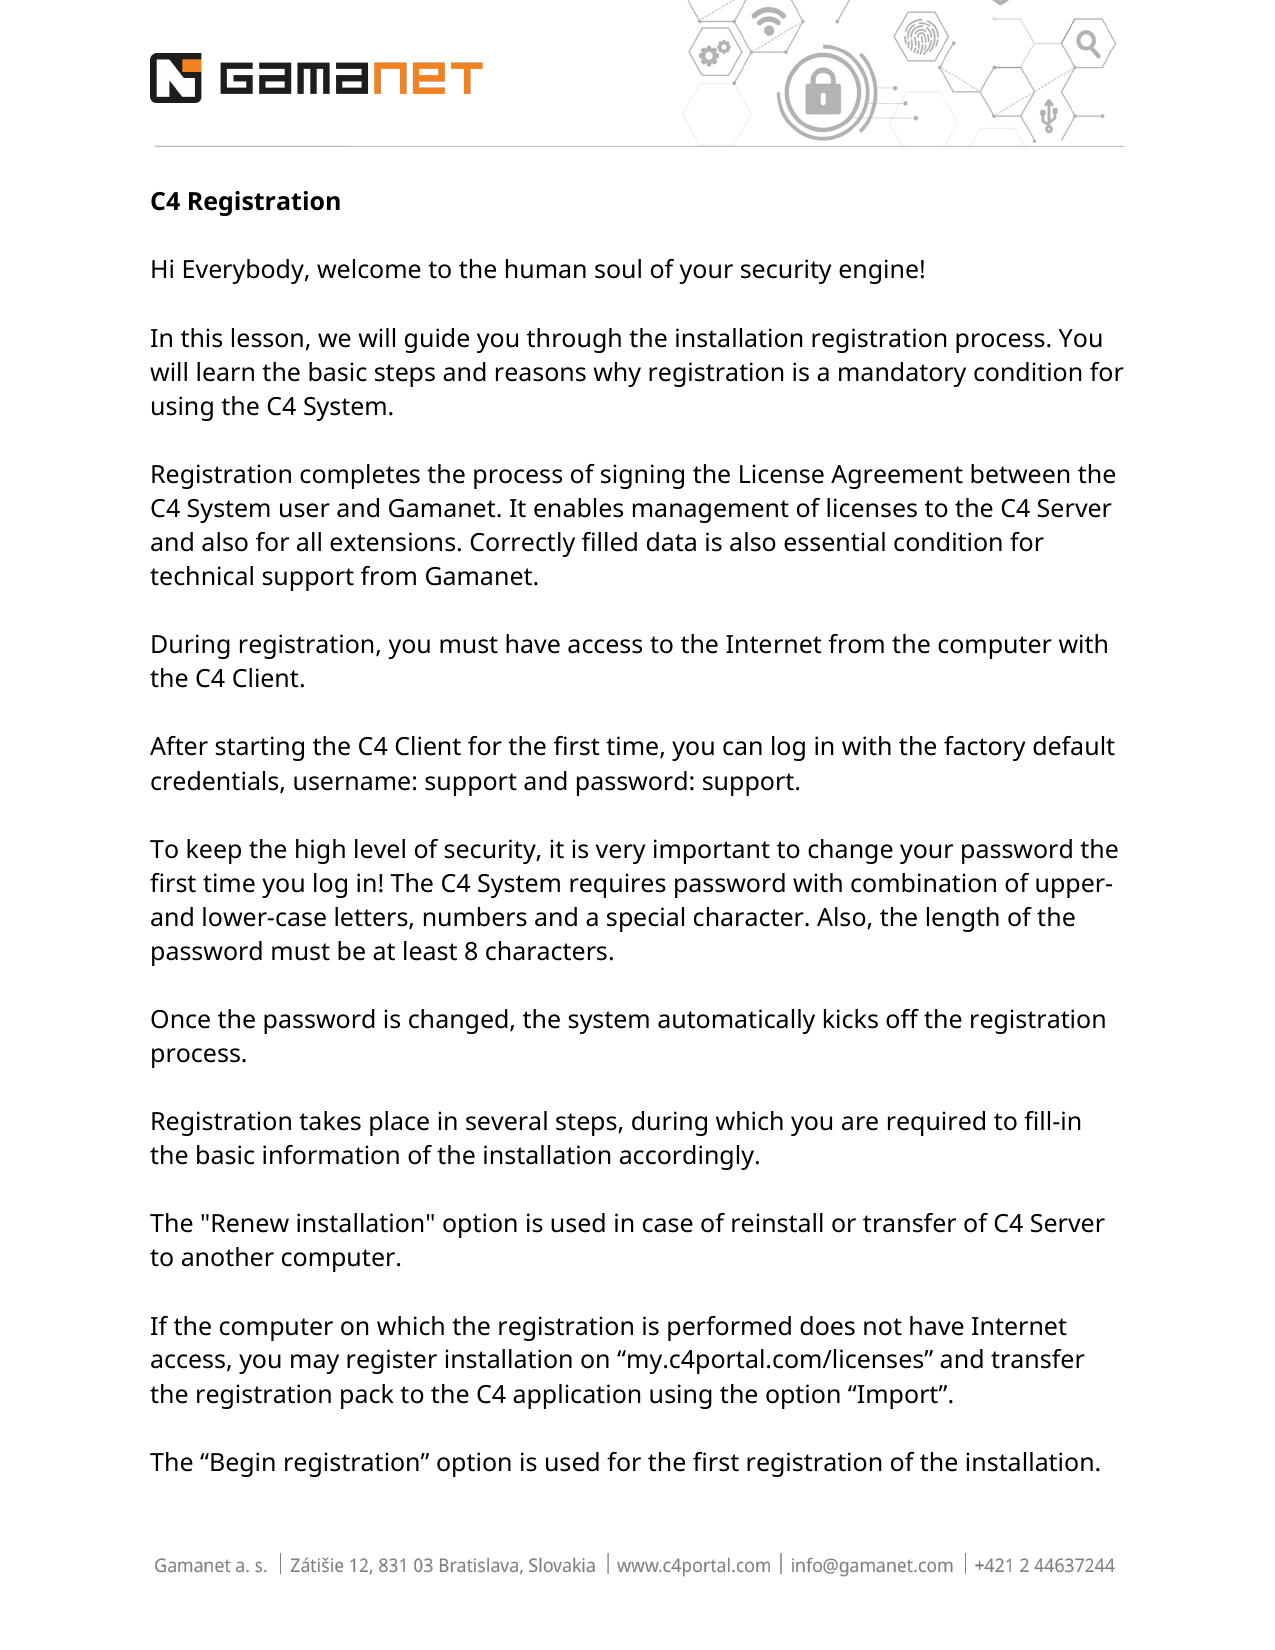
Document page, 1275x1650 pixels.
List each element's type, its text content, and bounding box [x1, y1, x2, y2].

text The "Renew installation" option is used in case of reinstall or transfer of C4 Server to another computer. [150, 1206, 1125, 1274]
text If the computer on which the registration is performed does not have Internet access, you may register installation on “my.c4portal.com/licenses” and transfer the registration pack to the C4 application using the option “Import”. [150, 1308, 1125, 1410]
text During registration, you must have access to the Internet from the computer with the C4 Client. [150, 627, 1125, 695]
text In this lesson, we will guide you through the installation registration process. You will learn the basic steps and reasons why registration is a mandatory condition for using the C4 System. [150, 320, 1125, 422]
text Registration completes the process of signing the License Agreement between the C4 System user and Gamanet. It enables management of licenses to the C4 Server and also for all extensions. Correctly filled data is also essential condition for technical support from Gamanet. [150, 457, 1125, 593]
text Once the password is changed, the system automatically kicks off the registration process. [150, 1002, 1125, 1070]
text Hi Everybody, welcome to the human soul of your security engine! [150, 252, 1125, 286]
text The “Begin registration” option is used for the first registration of the installation. [150, 1444, 1125, 1478]
picture [150, 1553, 1118, 1578]
picture [616, 0, 1125, 145]
text C4 Registration [150, 184, 1125, 218]
text To keep the high level of security, it is very important to change your password the first time you log in! The C4 System requires password with combination of upper- and lower-case letters, numbers and a special character. Also, the length of the password must be at least 8 characters. [150, 831, 1125, 967]
text After starting the C4 Client for the first time, you can log in with the factory default credentials, username: support and password: support. [150, 729, 1125, 797]
picture [150, 53, 483, 103]
text Registration takes place in several steps, during which you are required to fill-in the basic information of the installation accordingly. [150, 1104, 1125, 1172]
